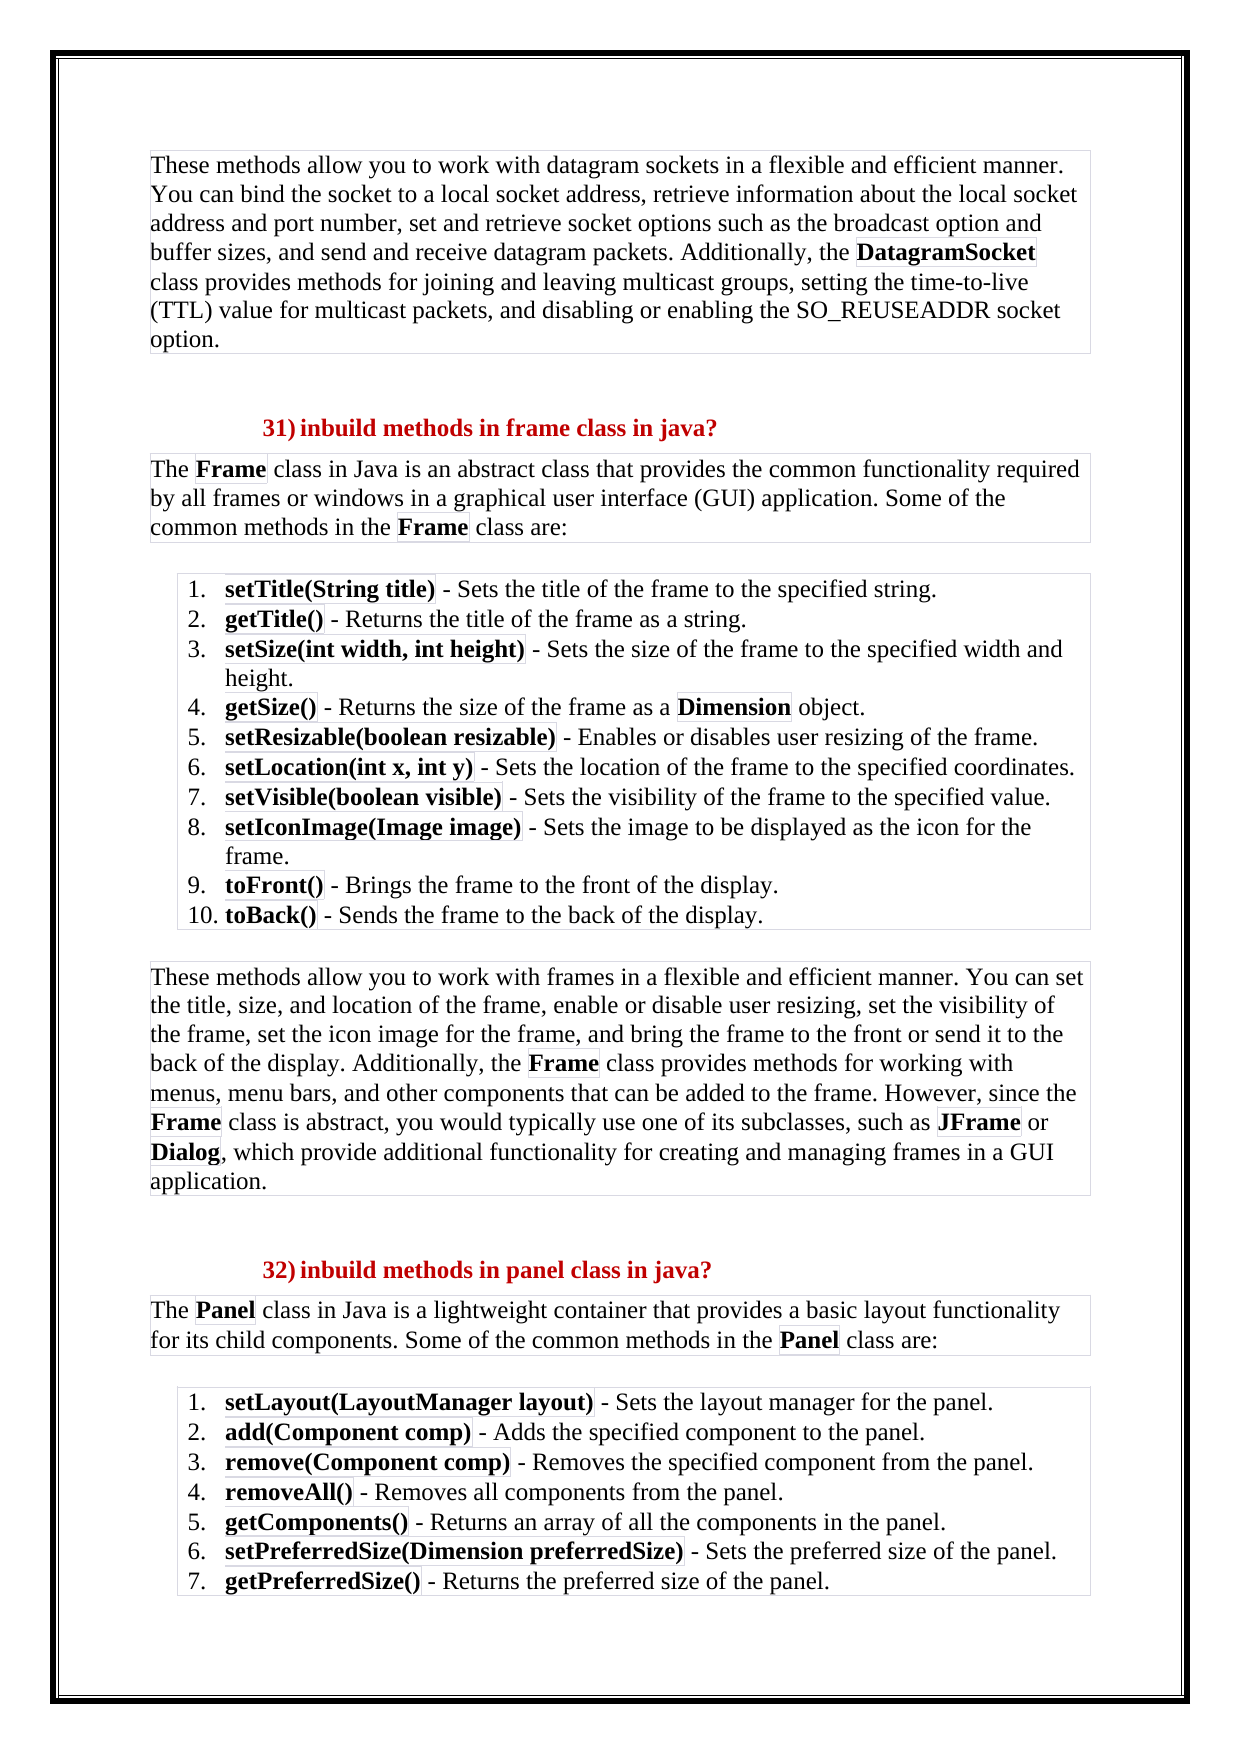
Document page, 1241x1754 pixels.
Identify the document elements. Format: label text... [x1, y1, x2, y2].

list remove(Component comp) - Removes the specified component from the panel. [178, 1446, 510, 1476]
text These methods allow you to work with datagram sockets in a flexible and efficient manner. You can bind the socket to a local socket address, retrieve information about the local socket address and port number, set and retrieve socket options such as the broadcast option and buffer sizes, and send and receive datagram packets. Additionally, the DatagramSocket class provides methods for joining and leaving multicast groups, setting the time-to-live (TTL) value for multicast packets, and disabling or enabling the SO_REUSEADDR socket option. [151, 151, 1090, 353]
list toFront() - Brings the frame to the front of the display. [178, 869, 324, 899]
list setPreferredSize(Dimension preferredSize) - Sets the preferred size of the panel. [409, 1535, 1090, 1565]
list getPreferredSize() - Returns the preferred size of the panel. [178, 1565, 421, 1595]
list setLayout(LayoutManager layout) - Sets the layout manager for the panel. [595, 1388, 1090, 1416]
text The Frame class in Java is an abstract class that provides the common functionality required by all frames or windows in a graphical user interface (GUI) application. Some of the common methods in the Frame class are: [151, 454, 1090, 542]
list add(Component comp) - Adds the specified component to the panel. [178, 1416, 472, 1446]
list inbuild methods in panel class in java? [262, 1255, 1090, 1284]
list setPreferredSize(Dimension preferredSize) - Sets the preferred size of the panel. [178, 1535, 684, 1565]
list setResizable(boolean resizable) - Enables or disables user resizing of the frame. [178, 721, 556, 751]
list removeAll() - Removes all components from the panel. [178, 1476, 353, 1506]
list add(Component comp) - Adds the specified component to the panel. [473, 1416, 1090, 1446]
text These methods allow you to work with frames in a flexible and efficient manner. You can set the title, size, and location of the frame, enable or disable user resizing, set the visibility of the frame, set the icon image for the frame, and bring the frame to the front or send it to the back of the display. Additionally, the Frame class provides methods for working with menus, menu bars, and other components that can be added to the frame. However, since the Frame class is abstract, you would typically use one of its subclasses, such as JFrame or Dialog, which provide additional functionality for creating and managing frames in a GUI application. [151, 962, 1090, 1195]
list setVisible(boolean visible) - Sets the visibility of the frame to the specified value. [503, 781, 1090, 811]
list toBack() - Sends the frame to the back of the display. [178, 899, 317, 929]
list setVisible(boolean visible) - Sets the visibility of the frame to the specified value. [178, 781, 502, 811]
list setIconImage(Image image) - Sets the image to be displayed as the icon for the frame. [178, 811, 1090, 869]
list setTitle(String title) - Sets the title of the frame to the specified string. [178, 574, 435, 603]
list setLocation(int x, int y) - Sets the location of the frame to the specified coordinates. [178, 751, 474, 781]
list remove(Component comp) - Removes the specified component from the panel. [511, 1446, 1090, 1476]
text The Panel class in Java is a lightweight container that provides a basic layout functionality for its child components. Some of the common methods in the Panel class are: [151, 1296, 1090, 1355]
list getComponents() - Returns an array of all the components in the panel. [178, 1506, 408, 1535]
list removeAll() - Removes all components from the panel. [354, 1476, 1090, 1506]
list setLocation(int x, int y) - Sets the location of the frame to the specified coordinates. [475, 751, 1090, 781]
list setSize(int width, int height) - Sets the size of the frame to the specified width and height. [178, 633, 1090, 691]
list getComponents() - Returns an array of all the components in the panel. [409, 1506, 1090, 1535]
list setTitle(String title) - Sets the title of the frame to the specified string. [436, 574, 1090, 603]
list setResizable(boolean resizable) - Enables or disables user resizing of the frame. [557, 721, 1090, 751]
list toFront() - Brings the frame to the front of the display. [325, 869, 1090, 899]
list getTitle() - Returns the title of the frame as a string. [325, 603, 1090, 633]
list getSize() - Returns the size of the frame as a Dimension object. [178, 691, 1090, 721]
list setLayout(LayoutManager layout) - Sets the layout manager for the panel. [178, 1388, 594, 1416]
list getTitle() - Returns the title of the frame as a string. [178, 603, 324, 633]
list inbuild methods in frame class in java? [262, 413, 1090, 442]
list toBack() - Sends the frame to the back of the display. [318, 899, 1090, 929]
list getPreferredSize() - Returns the preferred size of the panel. [422, 1565, 1090, 1595]
